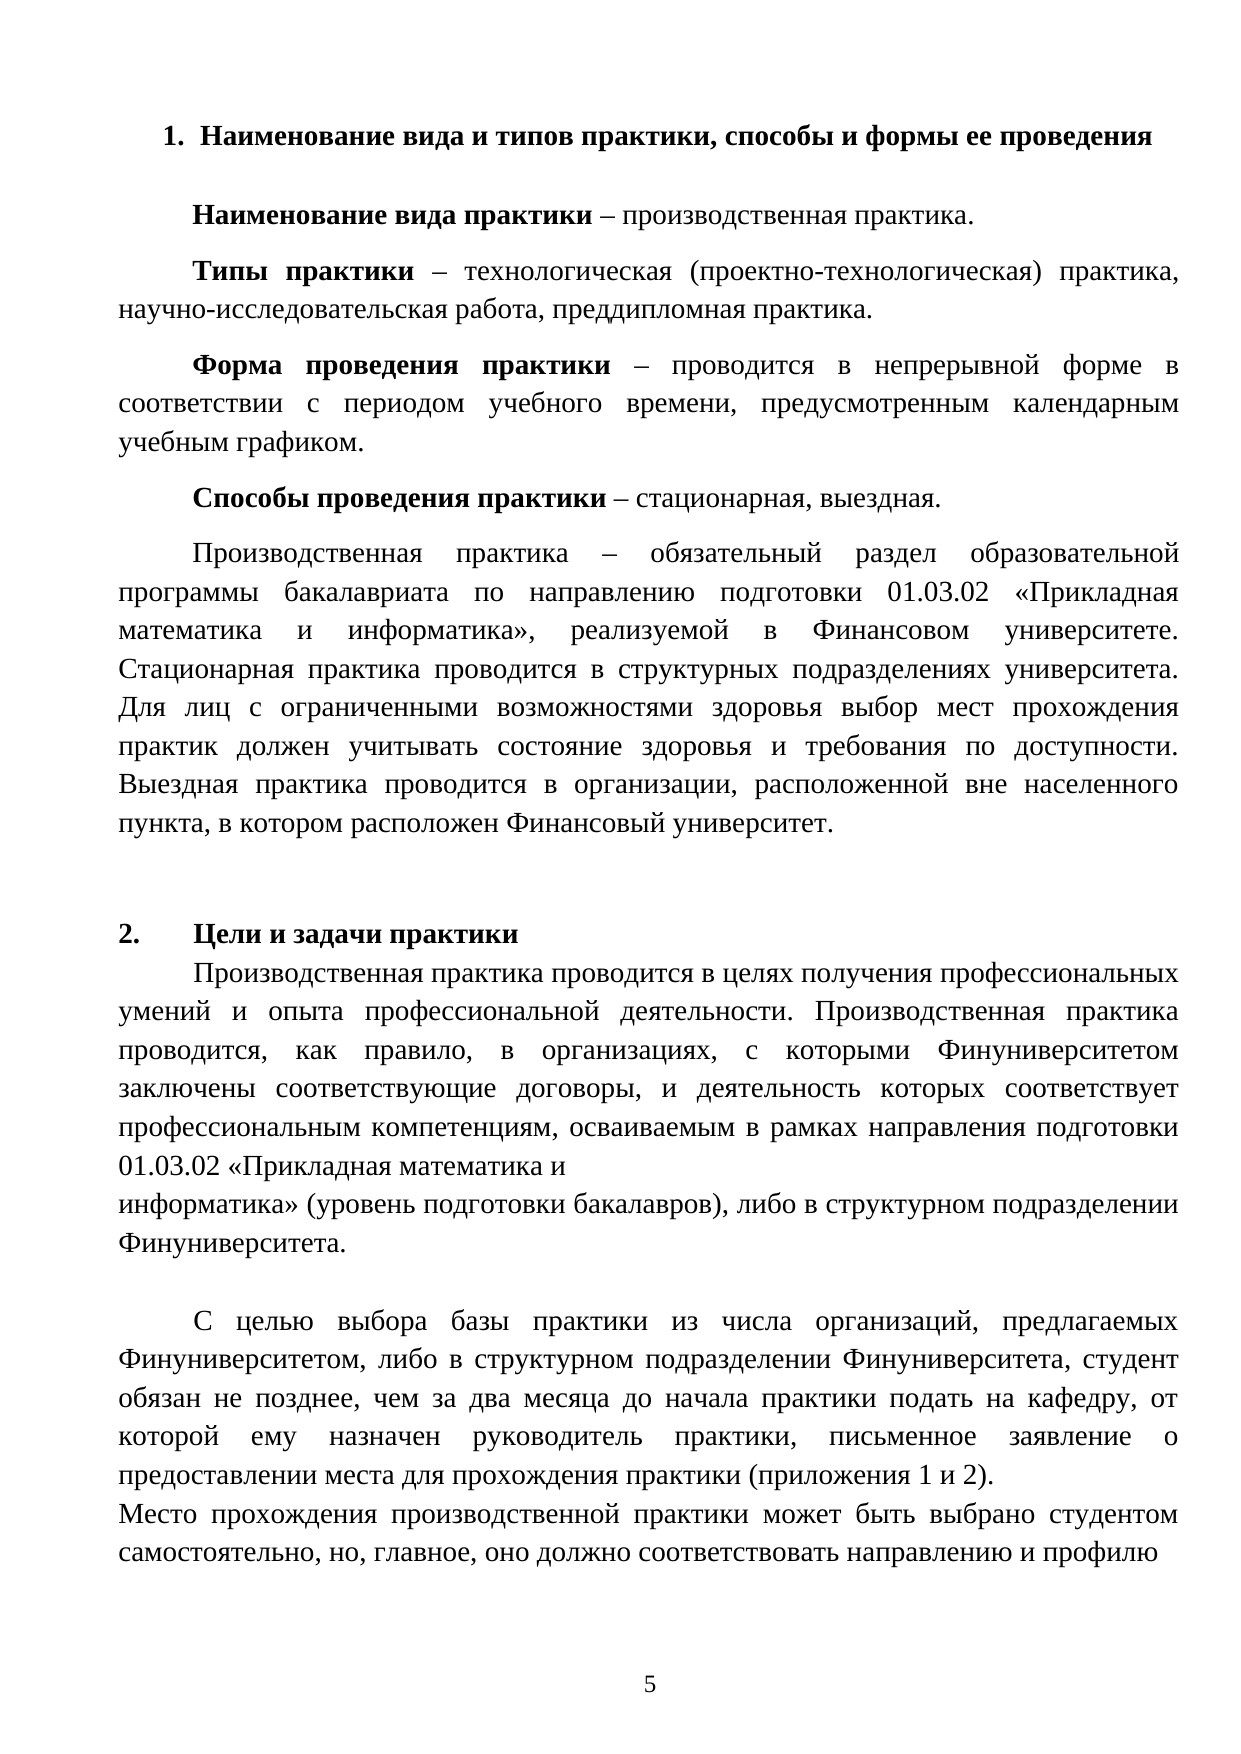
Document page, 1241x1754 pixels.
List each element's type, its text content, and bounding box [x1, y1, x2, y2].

text информатика» (уровень подготовки бакалавров), либо в структурном подразделении Финуниверситета. [118, 1186, 1180, 1258]
text Типы практики – технологическая (проектно-технологическая) практика, научно-исследовательская работа, преддипломная практика. [118, 253, 1180, 325]
text Наименование вида практики – производственная практика. [118, 197, 1180, 231]
text Способы проведения практики – стационарная, выездная. [118, 480, 1180, 513]
subtitle Цели и задачи практики [118, 916, 1181, 950]
text Производственная практика проводится в целях получения профессиональных умений и опыта профессиональной деятельности. Производственная практика проводится, как правило, в организациях, с которыми Финуниверситетом заключены соответствующие договоры, и деятельность которых соответствует профессиональным компетенциям, осваиваемым в рамках направления подготовки 01.03.02 «Прикладная математика и [118, 955, 1180, 1181]
subtitle Наименование вида и типов практики, способы и формы ее проведения [162, 118, 1181, 152]
text Форма проведения практики – проводится в непрерывной форме в соответствии с периодом учебного времени, предусмотренным календарным учебным графиком. [118, 347, 1180, 458]
text Место прохождения производственной практики может быть выбрано студентом самостоятельно, но, главное, оно должно соответствовать направлению и профилю [118, 1496, 1180, 1568]
text Производственная практика – обязательный раздел образовательной программы бакалавриата по направлению подготовки 01.03.02 «Прикладная математика и информатика», реализуемой в Финансовом университете. Стационарная практика проводится в структурных подразделениях университета. Для лиц с ограниченными возможностями здоровья выбор мест прохождения практик должен учитывать состояние здоровья и требования по доступности. Выездная практика проводится в организации, расположенной вне населенного пункта, в котором расположен Финансовый университет. [118, 535, 1180, 839]
text С целью выбора базы практики из числа организаций, предлагаемых Финуниверситетом, либо в структурном подразделении Финуниверситета, студент обязан не позднее, чем за два месяца до начала практики подать на кафедру, от которой ему назначен руководитель практики, письменное заявление о предоставлении места для прохождения практики (приложения 1 и 2). [118, 1303, 1180, 1490]
